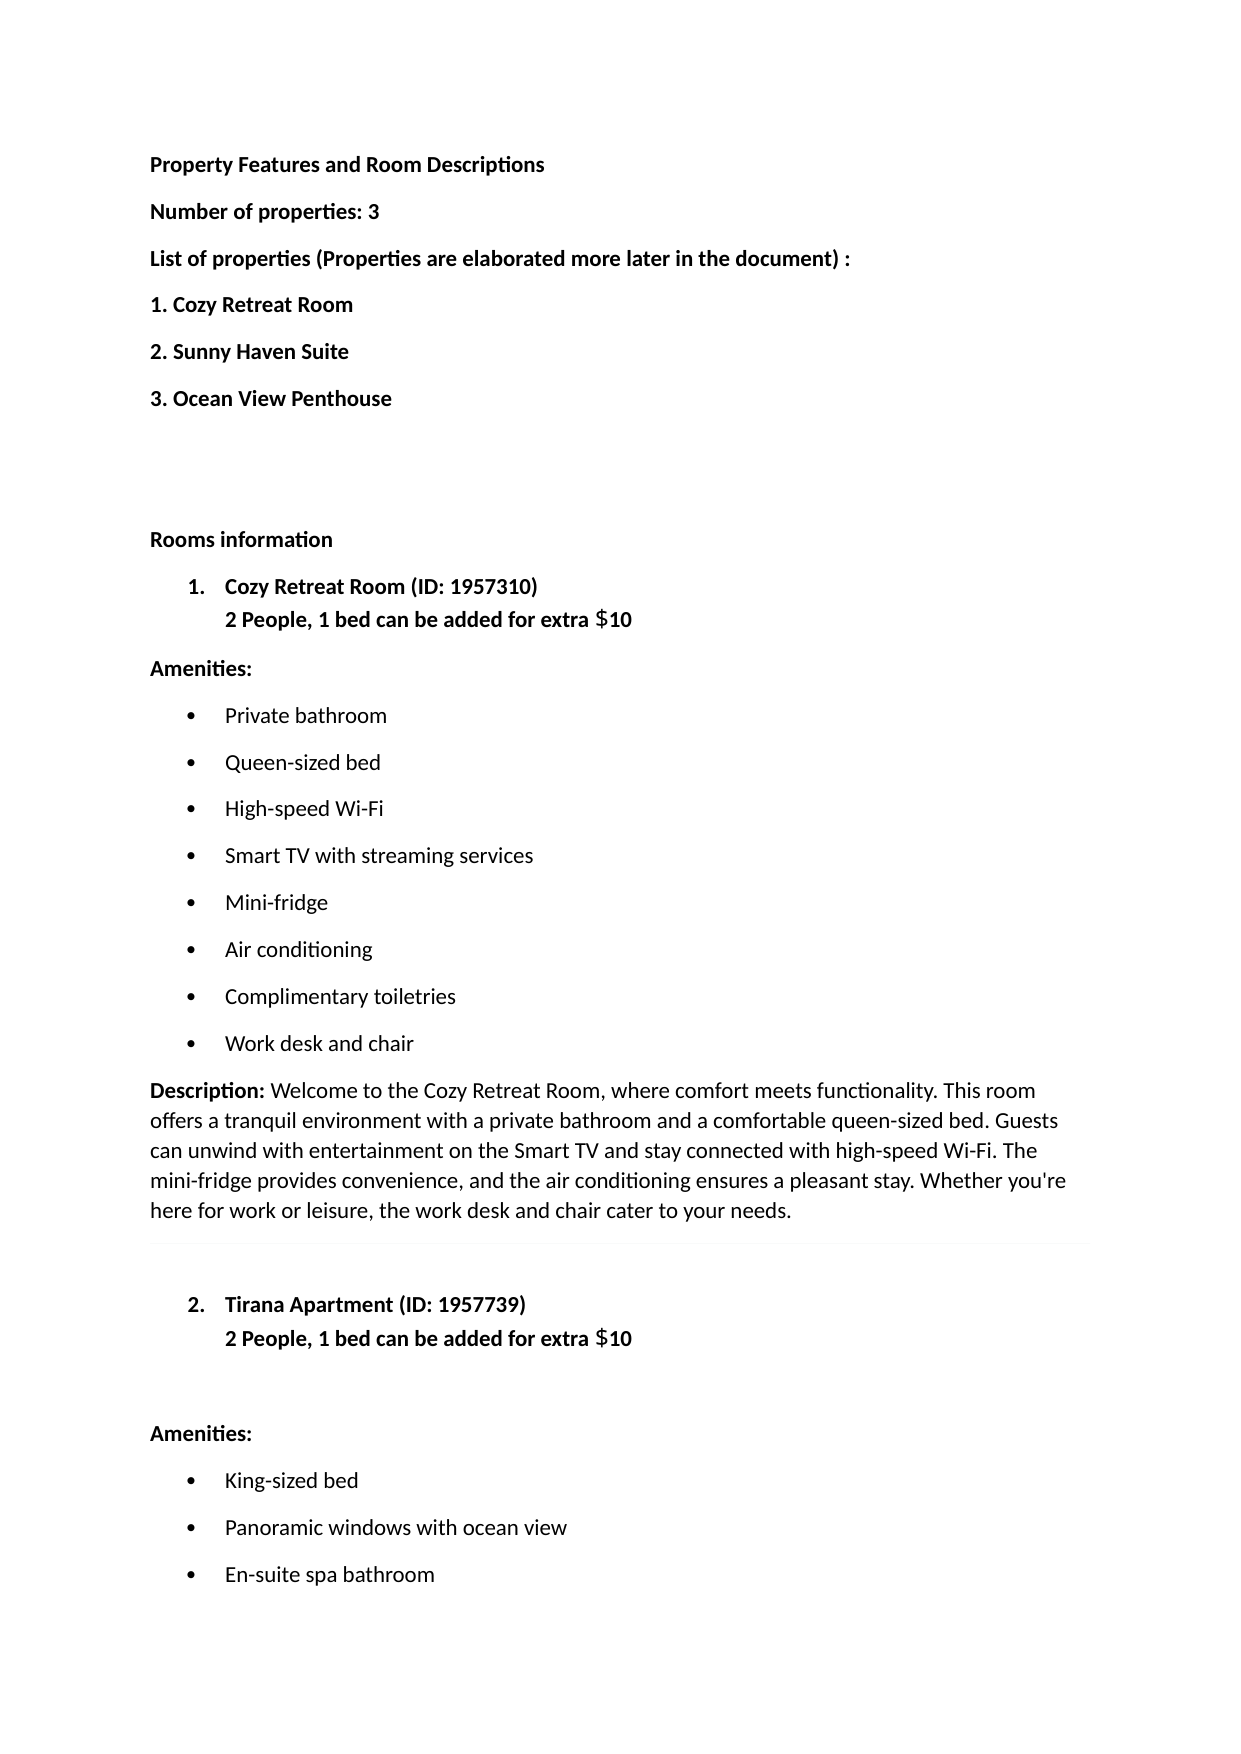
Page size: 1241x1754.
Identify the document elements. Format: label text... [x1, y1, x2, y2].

list Smart TV with streaming services [187, 841, 1090, 869]
list Cozy Retreat Room (ID: 1957310) [187, 572, 1090, 600]
text Property Features and Room Descriptions [150, 150, 1090, 178]
list 2 People, 1 bed can be added for extra $10 [225, 1321, 1090, 1353]
list Air conditioning [187, 935, 1090, 963]
list 2 People, 1 bed can be added for extra $10 [225, 602, 1090, 635]
list Complimentary toiletries [187, 982, 1090, 1010]
text 2. Sunny Haven Suite [150, 337, 1090, 366]
text Number of properties: 3 [150, 197, 1090, 225]
text 3. Ocean View Penthouse [150, 384, 1090, 412]
text Description: Welcome to the Cozy Retreat Room, where comfort meets functionality. This room offers a tranquil environment with a private bathroom and a comfortable queen-sized bed. Guests can unwind with entertainment on the Smart TV and stay connected with high-speed Wi-Fi. The mini-fridge provides convenience, and the air conditioning ensures a pleasant stay. Whether you're here for work or leisure, the work desk and chair cater to your needs. [150, 1076, 1090, 1225]
text Amenities: [150, 1419, 1090, 1447]
list En-suite spa bathroom [187, 1560, 1090, 1588]
text Amenities: [150, 654, 1090, 682]
list Queen-sized bed [187, 748, 1090, 776]
list King-sized bed [187, 1466, 1090, 1494]
text List of properties (Properties are elaborated more later in the document) : [150, 244, 1090, 272]
text Rooms information [150, 525, 1090, 553]
list Work desk and chair [187, 1029, 1090, 1057]
list Tirana Apartment (ID: 1957739) [187, 1290, 1090, 1318]
list Panoramic windows with ocean view [187, 1513, 1090, 1541]
list Private bathroom [187, 701, 1090, 729]
list High-speed Wi-Fi [187, 794, 1090, 823]
list Mini-fridge [187, 888, 1090, 916]
text 1. Cozy Retreat Room [150, 291, 1090, 319]
